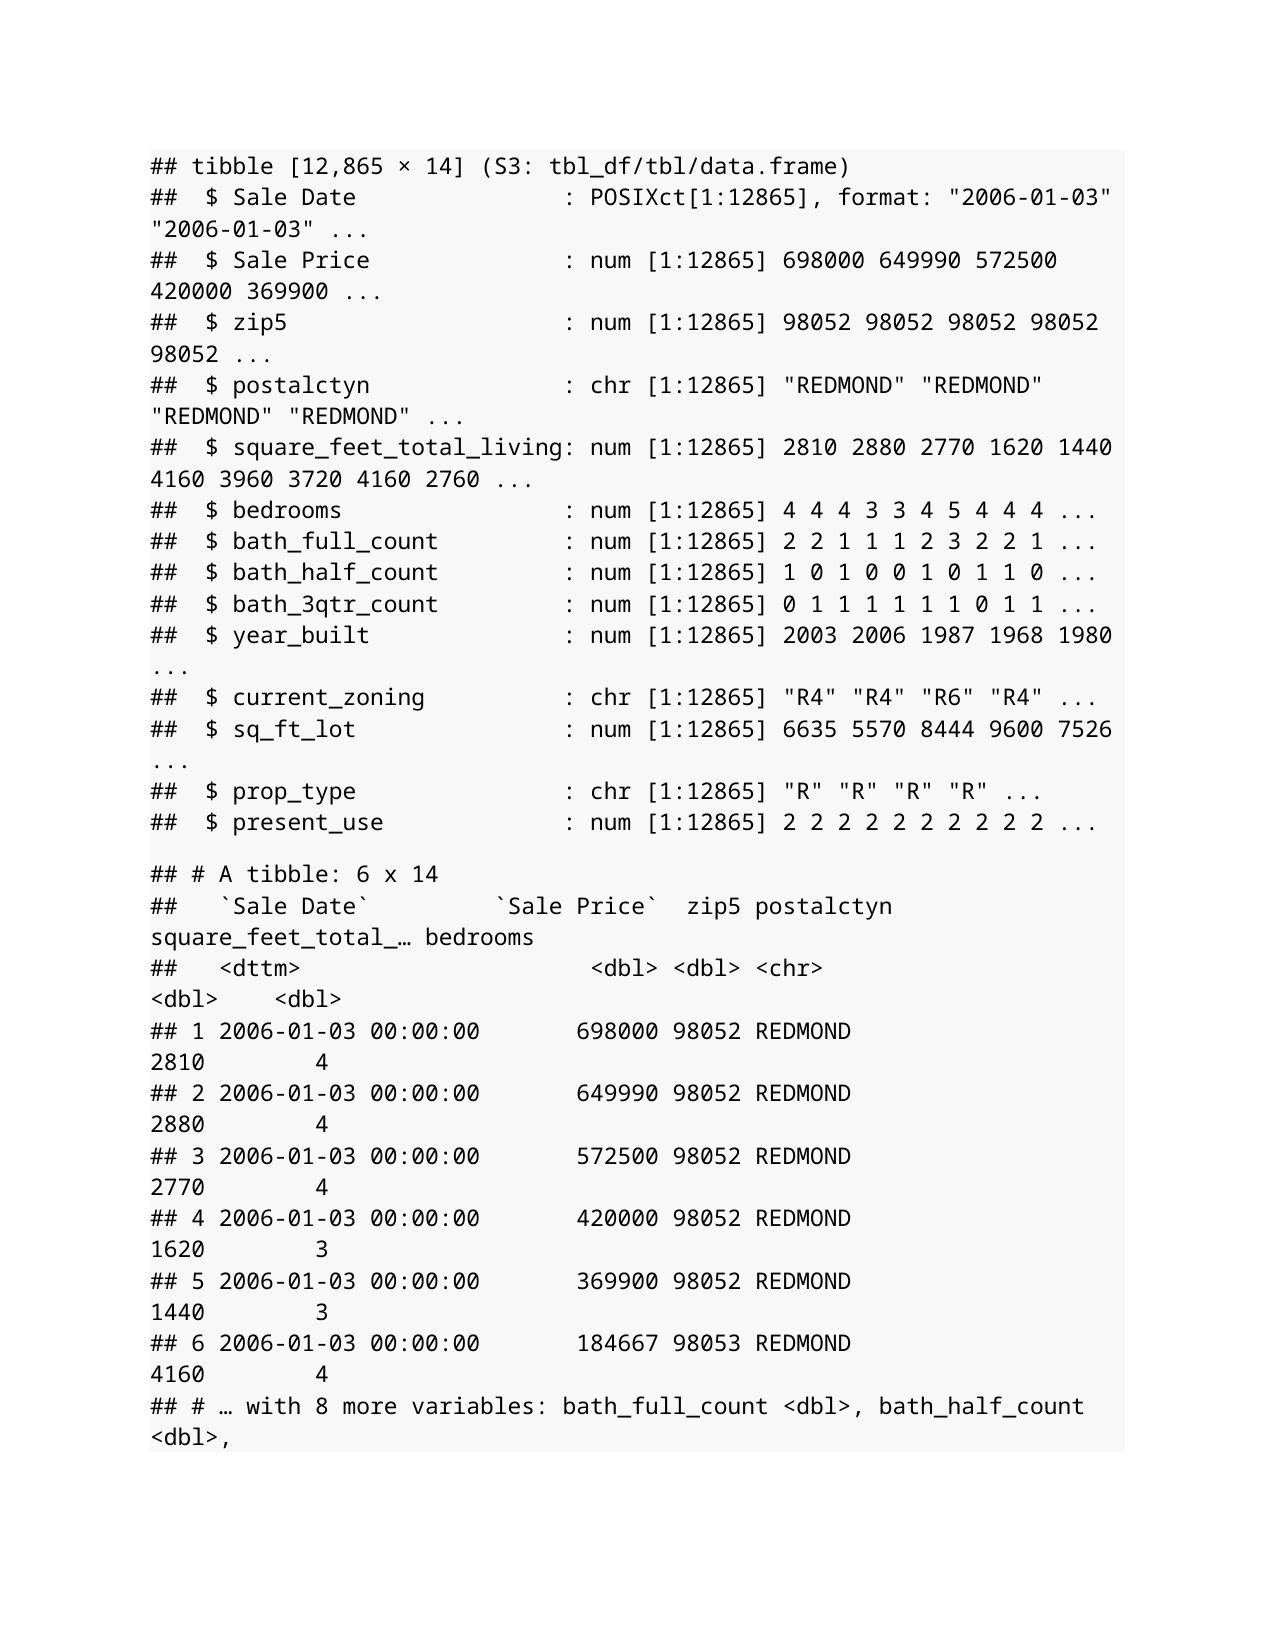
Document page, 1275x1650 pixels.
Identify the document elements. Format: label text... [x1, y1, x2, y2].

text ## tibble [12,865 × 14] (S3: tbl_df/tbl/data.frame) ## $ Sale Date : POSIXct[1:12865], format: "2006-01-03" "2006-01-03" ... ## $ Sale Price : num [1:12865] 698000 649990 572500 420000 369900 ... ## $ zip5 : num [1:12865] 98052 98052 98052 98052 98052 ... ## $ postalctyn : chr [1:12865] "REDMOND" "REDMOND" "REDMOND" "REDMOND" ... ## $ square_feet_total_living: num [1:12865] 2810 2880 2770 1620 1440 4160 3960 3720 4160 2760 ... ## $ bedrooms : num [1:12865] 4 4 4 3 3 4 5 4 4 4 ... ## $ bath_full_count : num [1:12865] 2 2 1 1 1 2 3 2 2 1 ... ## $ bath_half_count : num [1:12865] 1 0 1 0 0 1 0 1 1 0 ... ## $ bath_3qtr_count : num [1:12865] 0 1 1 1 1 1 1 0 1 1 ... ## $ year_built : num [1:12865] 2003 2006 1987 1968 1980 ... ## $ current_zoning : chr [1:12865] "R4" "R4" "R6" "R4" ... ## $ sq_ft_lot : num [1:12865] 6635 5570 8444 9600 7526 ... ## $ prop_type : chr [1:12865] "R" "R" "R" "R" ... ## $ present_use : num [1:12865] 2 2 2 2 2 2 2 2 2 2 ... [150, 150, 1125, 837]
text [150, 858, 1125, 1452]
